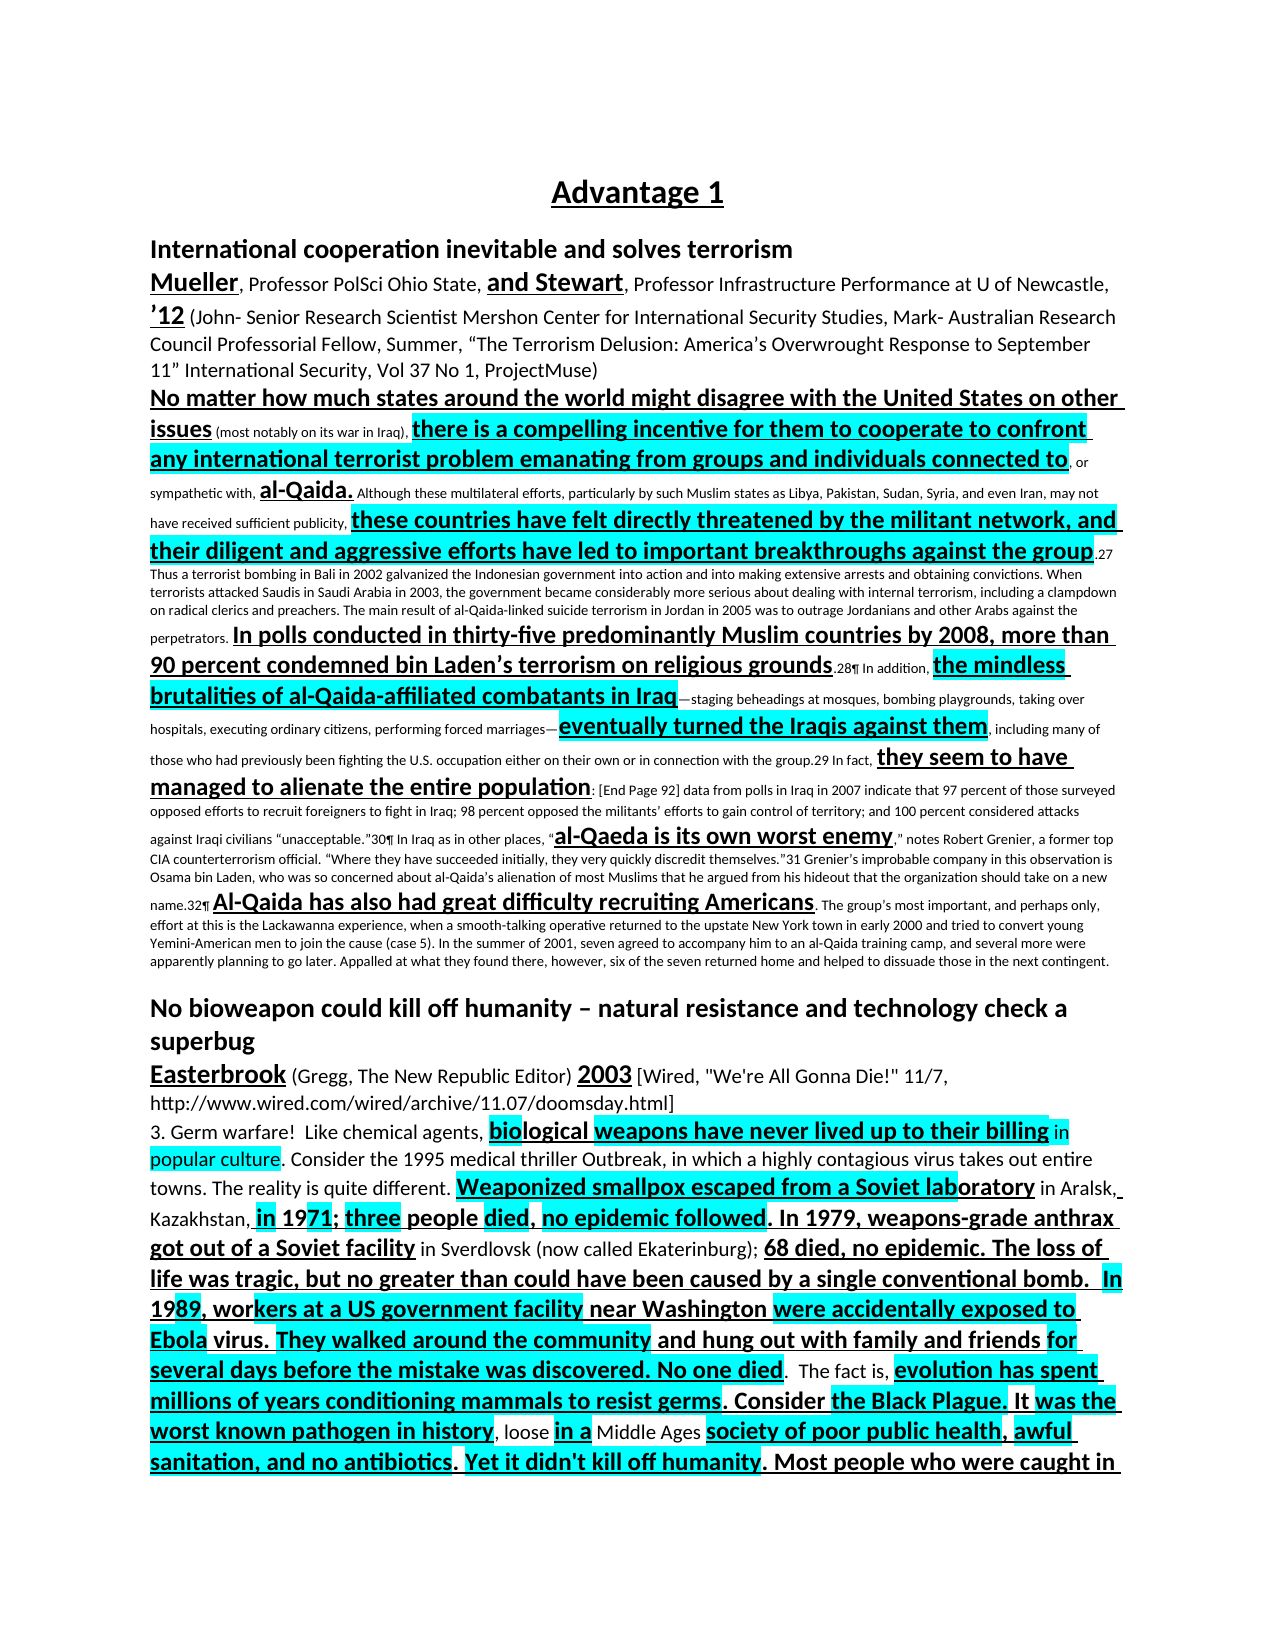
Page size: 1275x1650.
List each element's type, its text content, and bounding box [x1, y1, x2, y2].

subtitle No bioweapon could kill off humanity – natural resistance and technology check a superbug [150, 991, 1125, 1057]
text Mueller, Professor PolSci Ohio State, and Stewart, Professor Infrastructure Performance at U of Newcastle, ’12 (John- Senior Research Scientist Mershon Center for International Security Studies, Mark- Australian Research Council Professorial Fellow, Summer, “The Terrorism Delusion: America’s Overwrought Response to September 11” International Security, Vol 37 No 1, ProjectMuse) [150, 265, 1125, 382]
text No matter how much states around the world might disagree with the United States on other issues (most notably on its war in Iraq), there is a compelling incentive for them to cooperate to confront any international terrorist problem emanating from groups and individuals connected to, or sympathetic with, al-Qaida. Although these multilateral efforts, particularly by such Muslim states as Libya, Pakistan, Sudan, Syria, and even Iran, may not have received sufficient publicity, these countries have felt directly threatened by the militant network, and their diligent and aggressive efforts have led to important breakthroughs against the group.27 Thus a terrorist bombing in Bali in 2002 galvanized the Indonesian government into action and into making extensive arrests and obtaining convictions. When terrorists attacked Saudis in Saudi Arabia in 2003, the government became considerably more serious about dealing with internal terrorism, including a clampdown on radical clerics and preachers. The main result of al-Qaida-linked suicide terrorism in Jordan in 2005 was to outrage Jordanians and other Arabs against the perpetrators. In polls conducted in thirty-five predominantly Muslim countries by 2008, more than 90 percent condemned bin Laden’s terrorism on religious grounds.28¶ In addition, the mindless brutalities of al-Qaida-affiliated combatants in Iraq—staging beheadings at mosques, bombing playgrounds, taking over hospitals, executing ordinary citizens, performing forced marriages—eventually turned the Iraqis against them, including many of those who had previously been fighting the U.S. occupation either on their own or in connection with the group.29 In fact, they seem to have managed to alienate the entire population: [End Page 92] data from polls in Iraq in 2007 indicate that 97 percent of those surveyed opposed efforts to recruit foreigners to fight in Iraq; 98 percent opposed the militants’ efforts to gain control of territory; and 100 percent considered attacks against Iraqi civilians “unacceptable.”30¶ In Iraq as in other places, “al-Qaeda is its own worst enemy,” notes Robert Grenier, a former top CIA counterterrorism official. “Where they have succeeded initially, they very quickly discredit themselves.”31 Grenier’s improbable company in this observation is Osama bin Laden, who was so concerned about al-Qaida’s alienation of most Muslims that he argued from his hideout that the organization should take on a new name.32¶ Al-Qaida has also had great difficulty recruiting Americans. The group’s most important, and perhaps only, effort at this is the Lackawanna experience, when a smooth-talking operative returned to the upstate New York town in early 2000 and tried to convert young Yemini-American men to join the cause (case 5). In the summer of 2001, seven agreed to accompany him to an al-Qaida training camp, and several more were apparently planning to go later. Appalled at what they found there, however, six of the seven returned home and helped to dissuade those in the next contingent. [150, 410, 1125, 970]
text Easterbrook (Gregg, The New Republic Editor) 2003 [Wired, "We're All Gonna Die!" 11/7, http://www.wired.com/wired/archive/11.07/doomsday.html] [150, 1057, 1125, 1115]
subtitle Advantage 1 [150, 171, 1125, 212]
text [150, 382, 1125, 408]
subtitle International cooperation inevitable and solves terrorism [150, 232, 1125, 265]
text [150, 1115, 1125, 1476]
